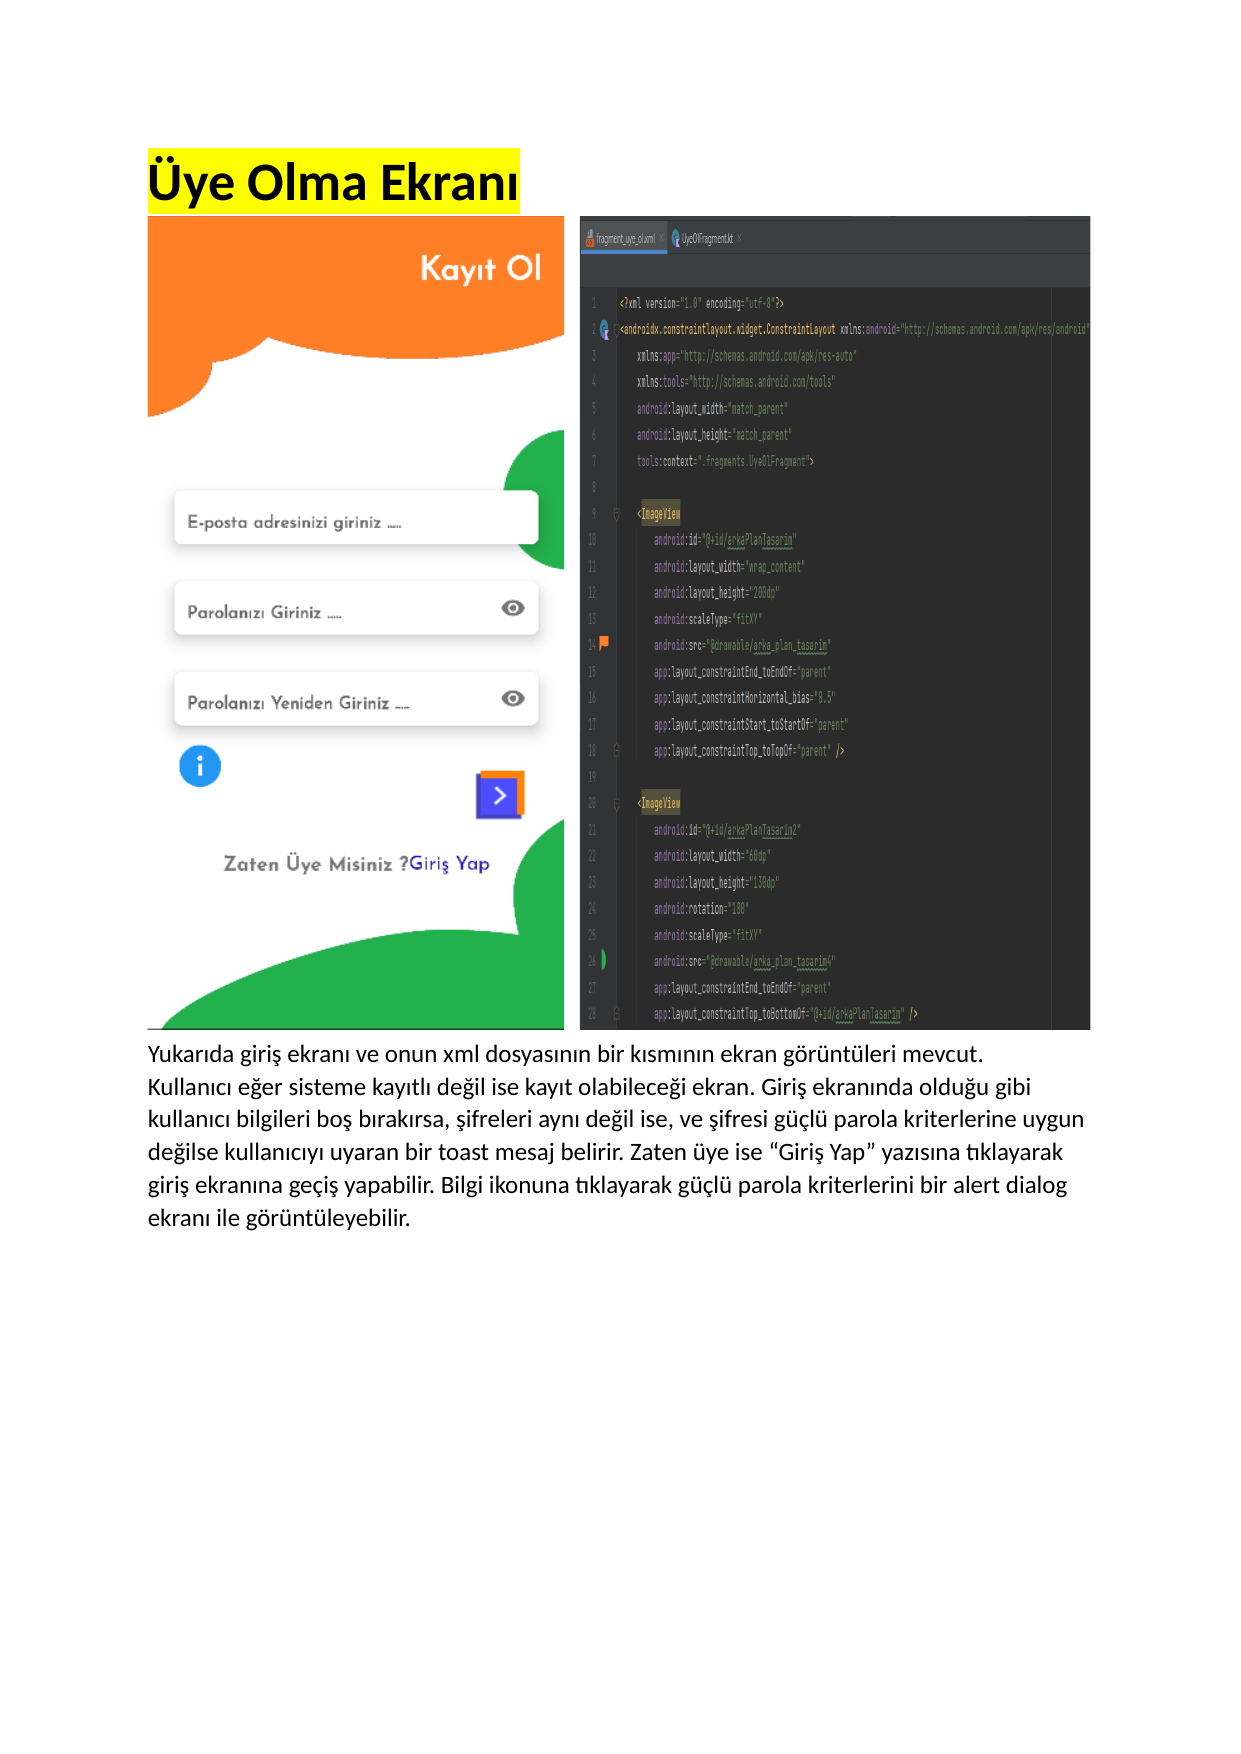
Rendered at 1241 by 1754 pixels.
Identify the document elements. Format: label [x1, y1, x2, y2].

picture [579, 216, 1091, 1030]
text [148, 148, 1093, 1233]
picture [147, 216, 565, 1030]
